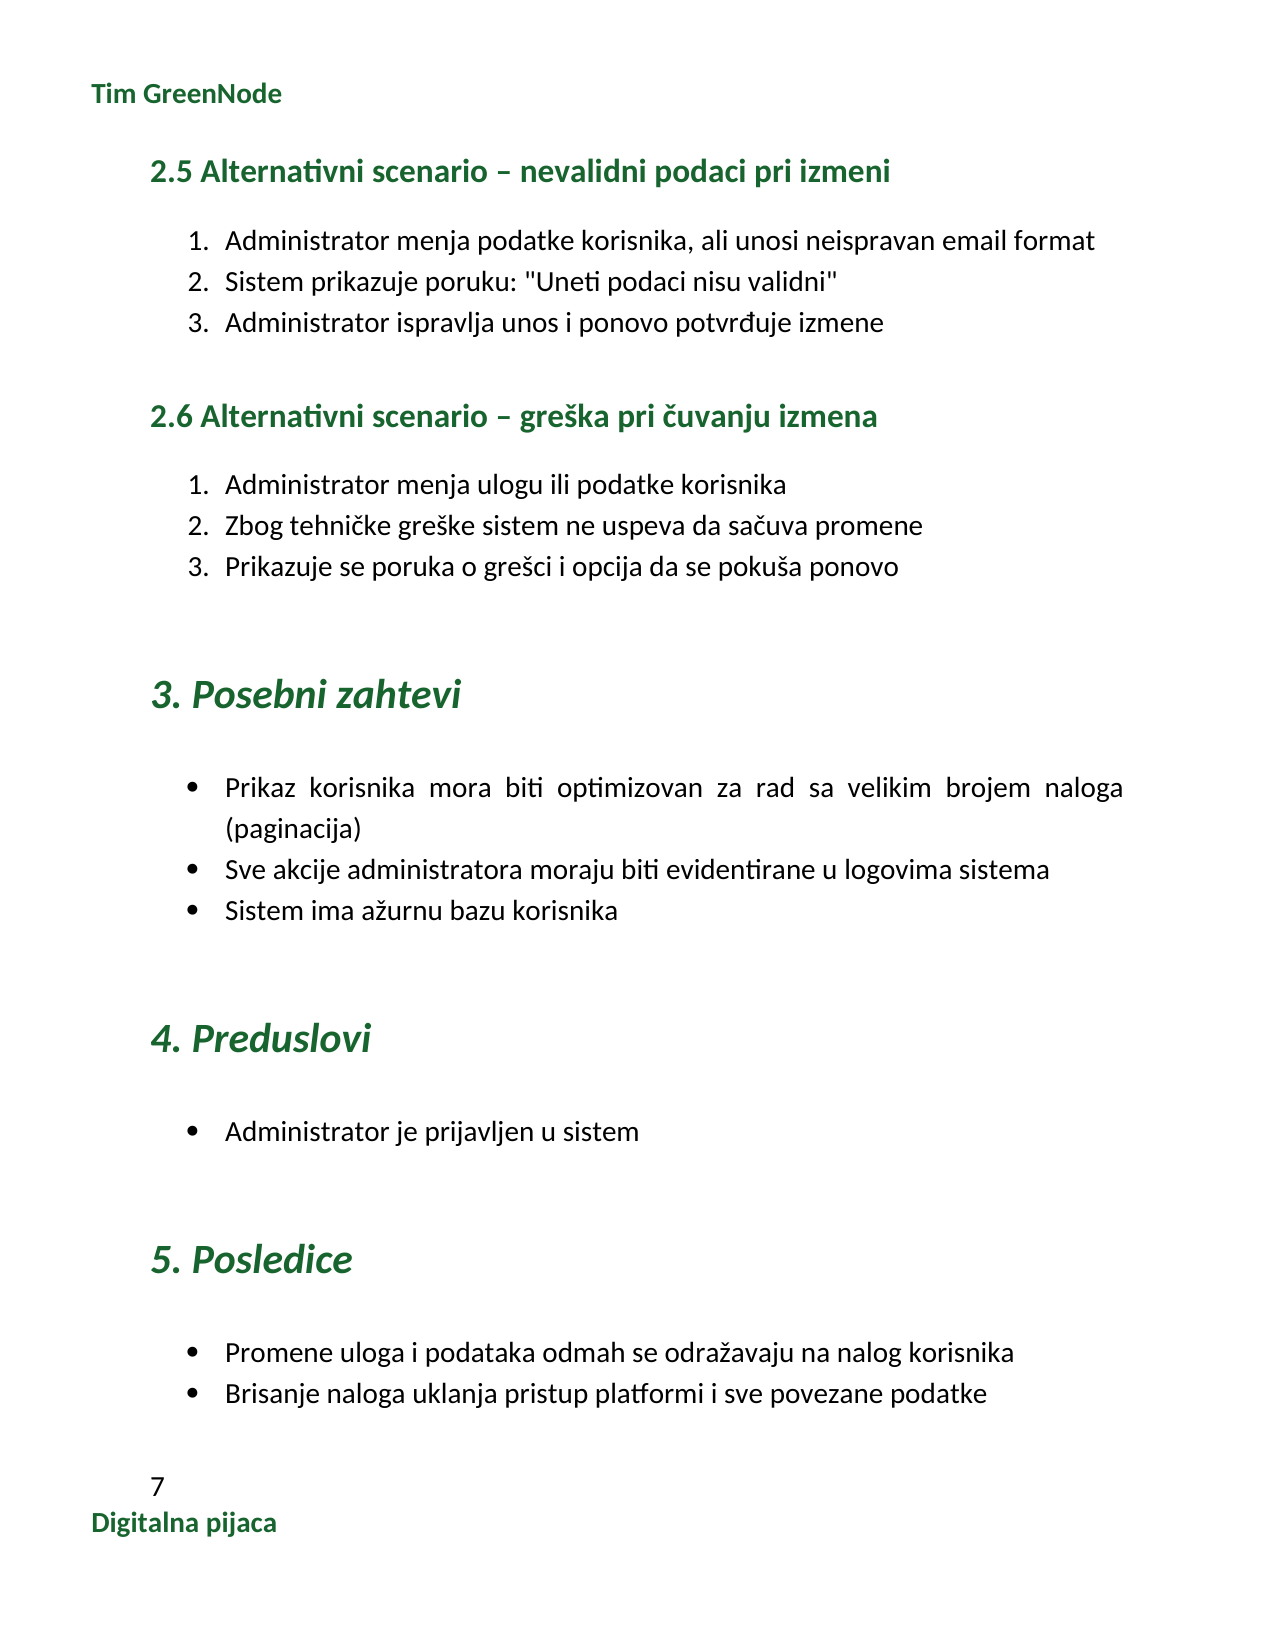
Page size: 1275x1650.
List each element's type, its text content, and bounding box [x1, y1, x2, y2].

subtitle 2.5 Alternativni scenario – nevalidni podaci pri izmeni [150, 150, 1125, 191]
list Administrator je prijavljen u sistem [187, 1113, 1125, 1148]
subtitle 3. Posebni zahtevi [150, 668, 1125, 719]
subtitle 5. Posledice [150, 1233, 1125, 1284]
subtitle 4. Preduslovi [150, 1012, 1125, 1063]
list Brisanje naloga uklanja pristup platformi i sve povezane podatke [187, 1375, 1125, 1410]
subtitle 2.6 Alternativni scenario – greška pri čuvanju izmena [150, 394, 1125, 435]
list Administrator ispravlja unos i ponovo potvrđuje izmene [187, 304, 1125, 339]
list Sistem prikazuje poruku: "Uneti podaci nisu validni" [187, 263, 1125, 298]
list Sistem ima ažurnu bazu korisnika [187, 892, 1125, 928]
list Administrator menja podatke korisnika, ali unosi neispravan email format [187, 222, 1125, 257]
list Zbog tehničke greške sistem ne uspeva da sačuva promene [187, 507, 1125, 543]
list Sve akcije administratora moraju biti evidentirane u logovima sistema [187, 851, 1125, 887]
list Administrator menja ulogu ili podatke korisnika [187, 466, 1125, 502]
list Prikazuje se poruka o grešci i opcija da se pokuša ponovo [187, 548, 1125, 584]
list Prikaz korisnika mora biti optimizovan za rad sa velikim brojem naloga (paginacija) [187, 769, 1125, 846]
list Promene uloga i podataka odmah se odražavaju na nalog korisnika [187, 1334, 1125, 1369]
